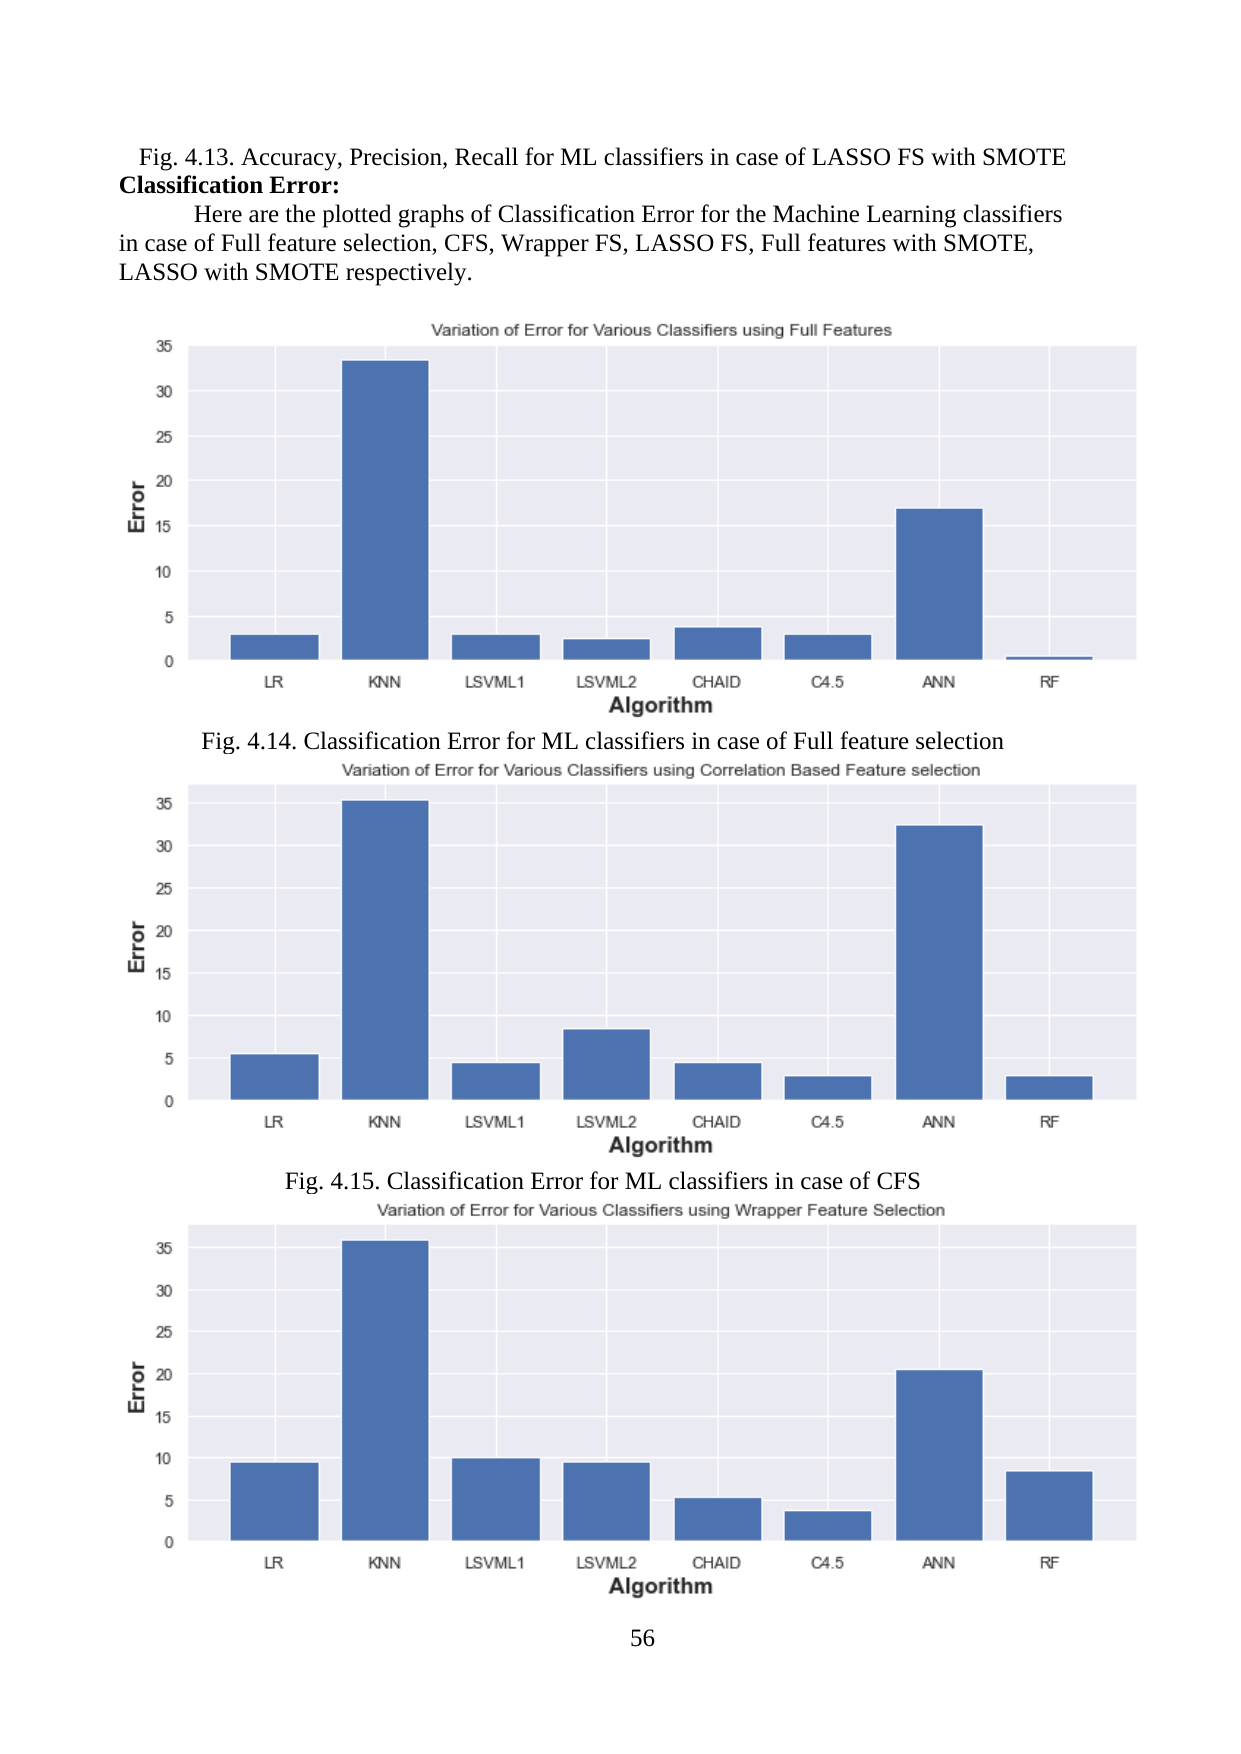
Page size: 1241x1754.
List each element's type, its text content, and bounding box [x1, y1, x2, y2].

picture [118, 754, 1147, 1166]
text Fig. 4.15. Classification Error for ML classifiers in case of CFS [119, 1166, 1087, 1194]
text Fig. 4.14. Classification Error for ML classifiers in case of Full feature selection [119, 726, 1087, 754]
picture [118, 314, 1147, 726]
text Here are the plotted graphs of Classification Error for the Machine Learning classifiers in case of Full feature selection, CFS, Wrapper FS, LASSO FS, Full features with SMOTE, LASSO with SMOTE respectively. [119, 199, 1087, 285]
text Classification Error: [119, 170, 1087, 199]
picture [118, 1194, 1147, 1607]
text Fig. 4.13. Accuracy, Precision, Recall for ML classifiers in case of LASSO FS with SMOTE [119, 142, 1087, 170]
